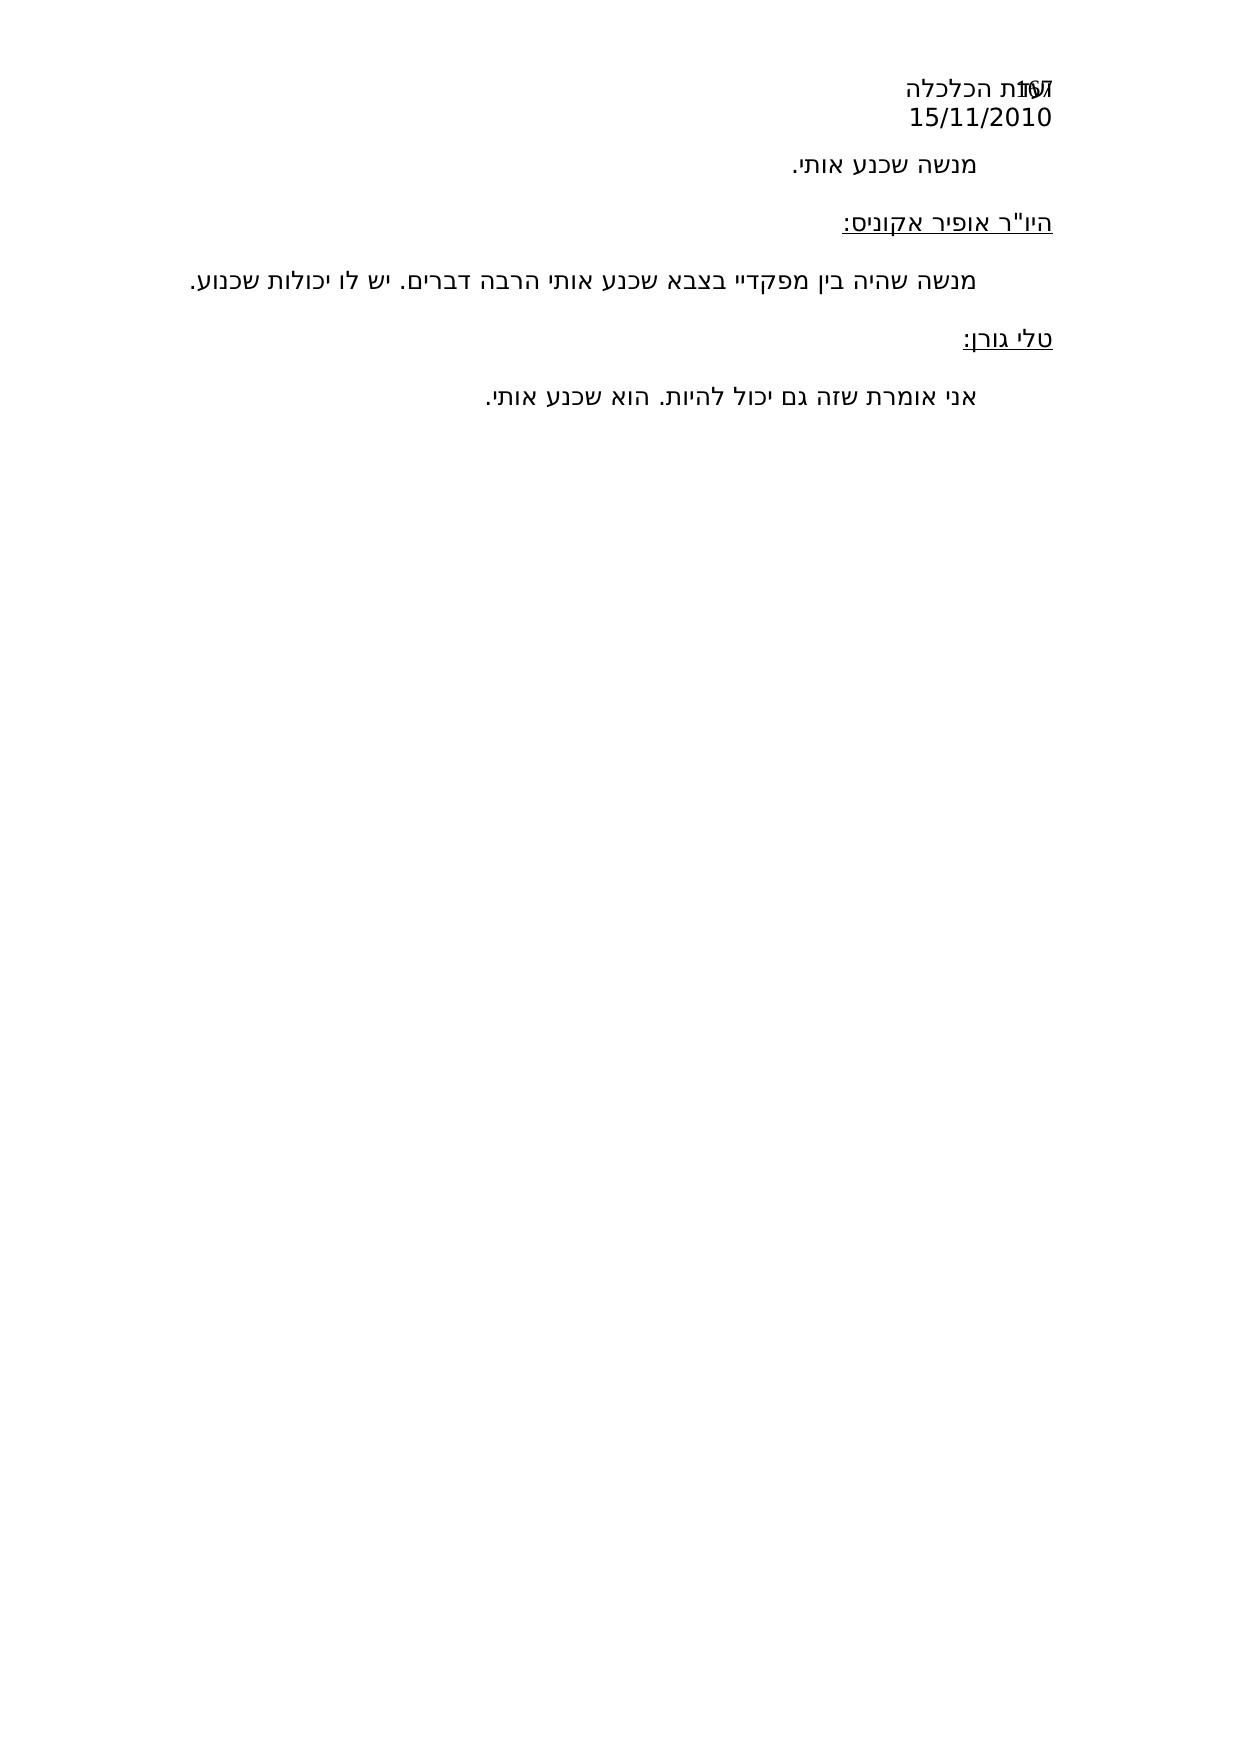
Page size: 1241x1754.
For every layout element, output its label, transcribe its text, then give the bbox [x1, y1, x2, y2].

text אני אומרת שזה גם יכול להיות. הוא שכנע אותי. [187, 382, 1053, 411]
text טלי גורן: [187, 324, 1053, 353]
text היו"ר אופיר אקוניס: [187, 208, 1053, 237]
text מנשה שהיה בין מפקדיי בצבא שכנע אותי הרבה דברים. יש לו יכולות שכנוע. [187, 266, 1053, 295]
text מנשה שכנע אותי. [187, 150, 1053, 179]
